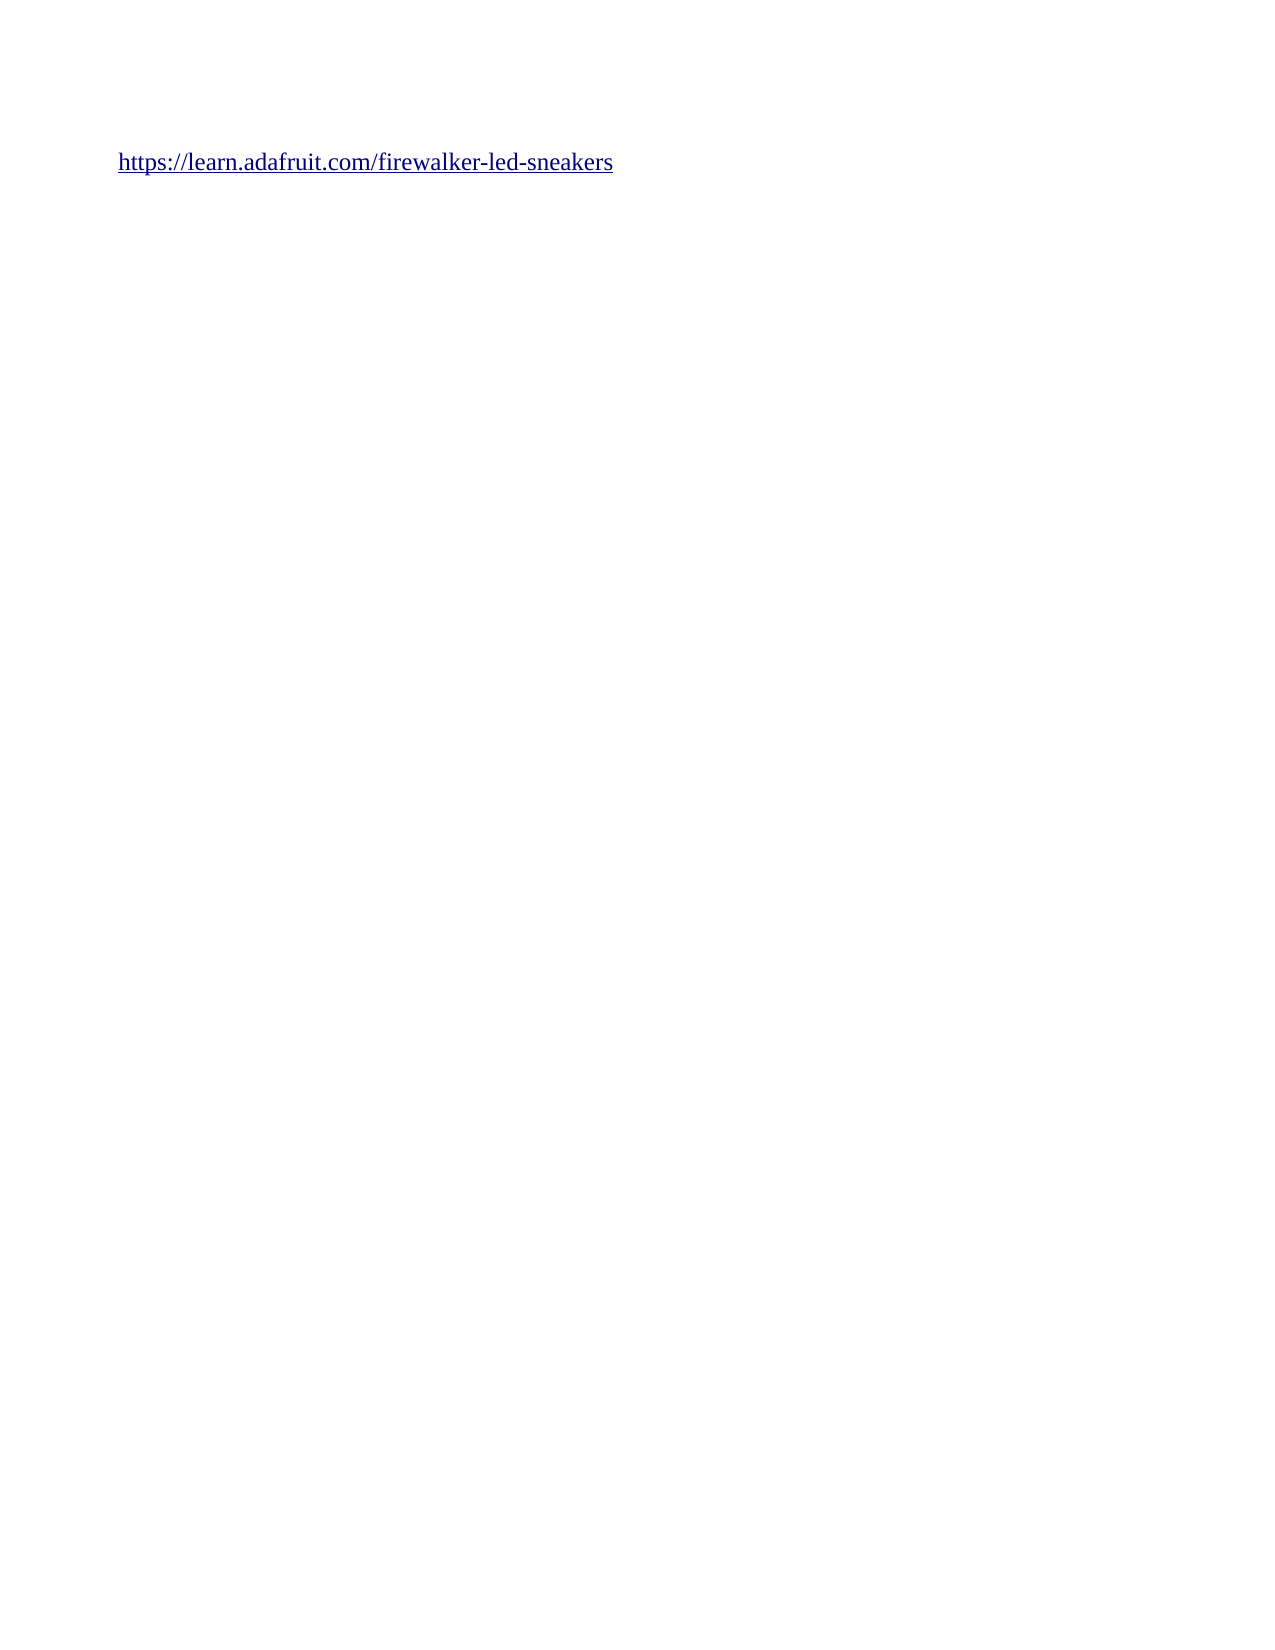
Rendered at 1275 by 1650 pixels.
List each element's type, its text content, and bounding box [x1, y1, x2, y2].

text https://learn.adafruit.com/firewalker-led-sneakers [118, 147, 1157, 176]
